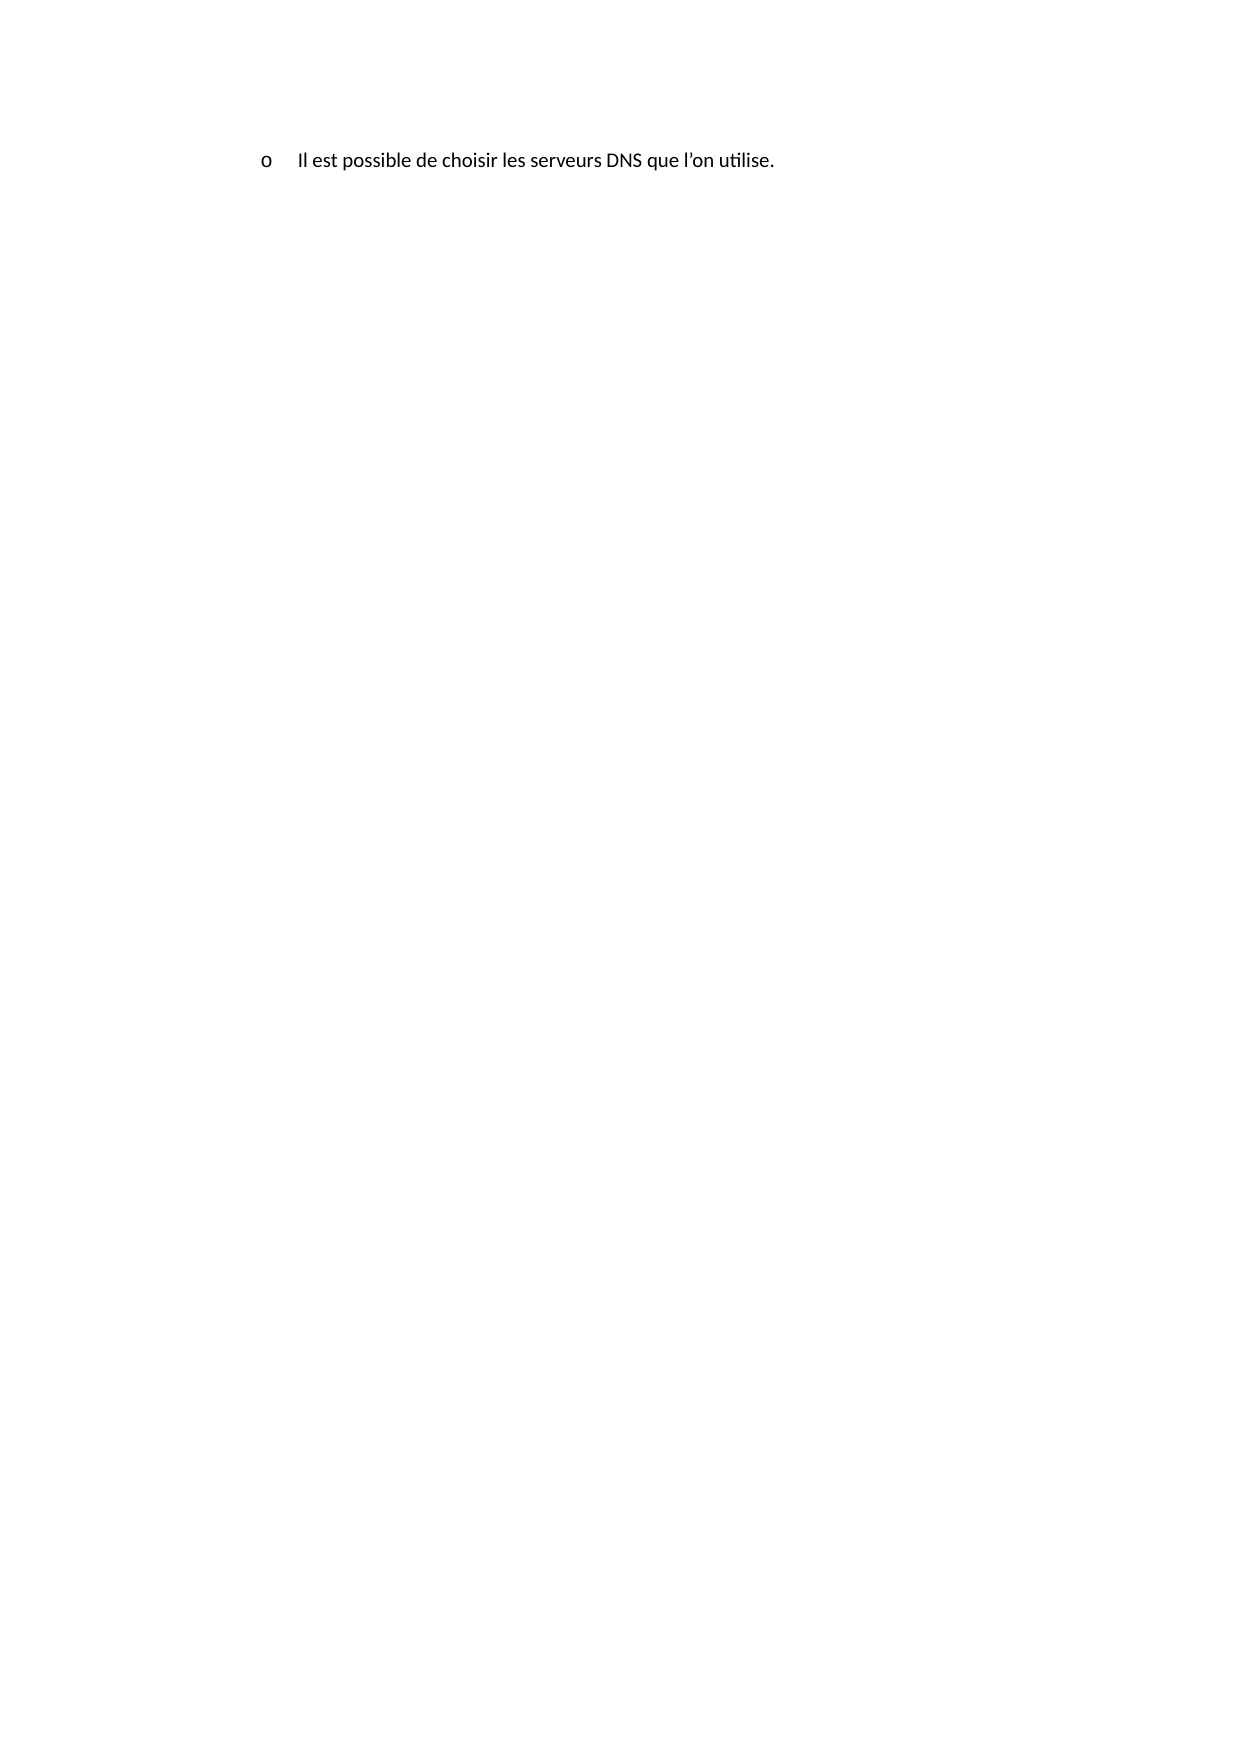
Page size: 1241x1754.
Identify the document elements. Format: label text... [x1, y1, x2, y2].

list Il est possible de choisir les serveurs DNS que l’on utilise. [260, 148, 1093, 174]
